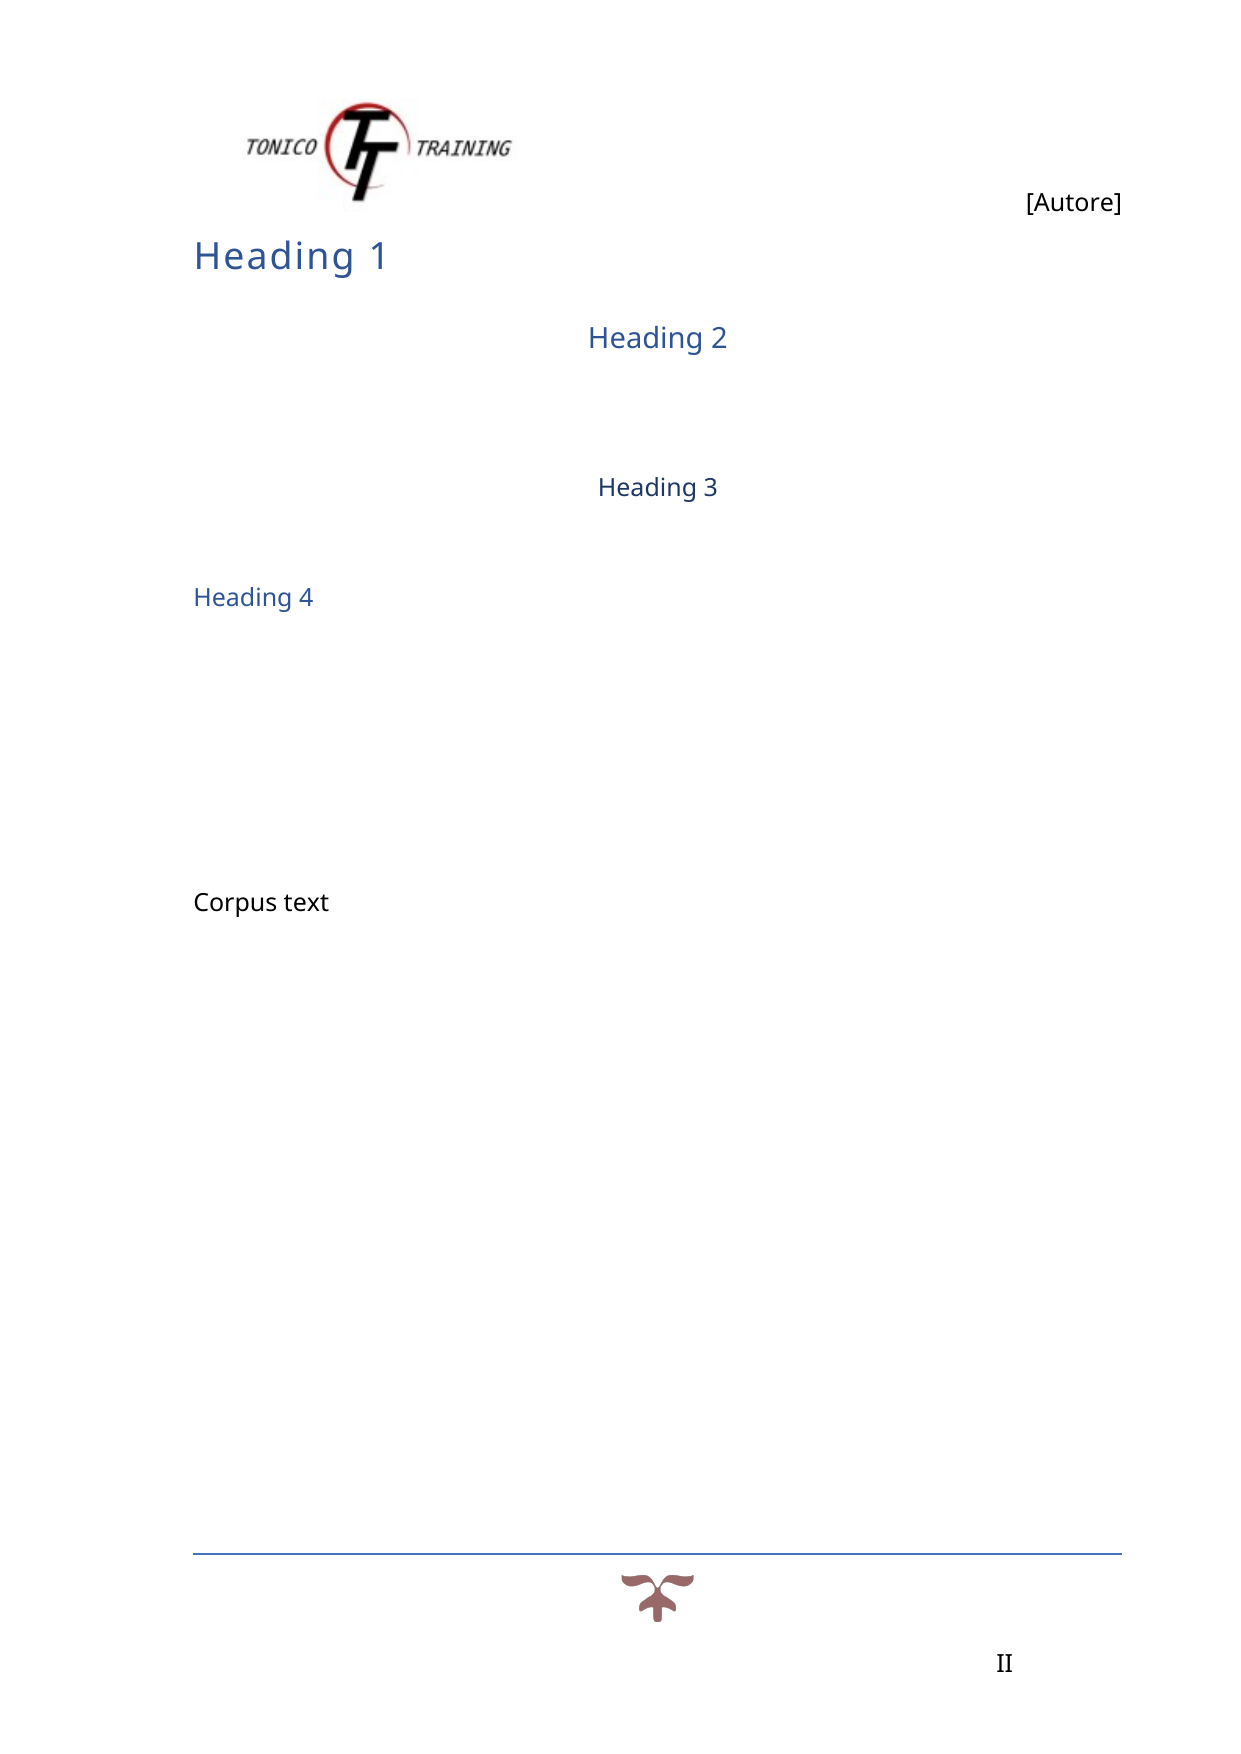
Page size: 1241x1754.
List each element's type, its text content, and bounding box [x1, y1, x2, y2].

subtitle Heading 4 [193, 580, 1122, 614]
text Corpus text [193, 884, 1122, 918]
subtitle Heading 2 [193, 317, 1122, 357]
picture [193, 98, 542, 212]
subtitle Heading 1 [193, 229, 390, 280]
subtitle Heading 3 [193, 470, 1122, 504]
